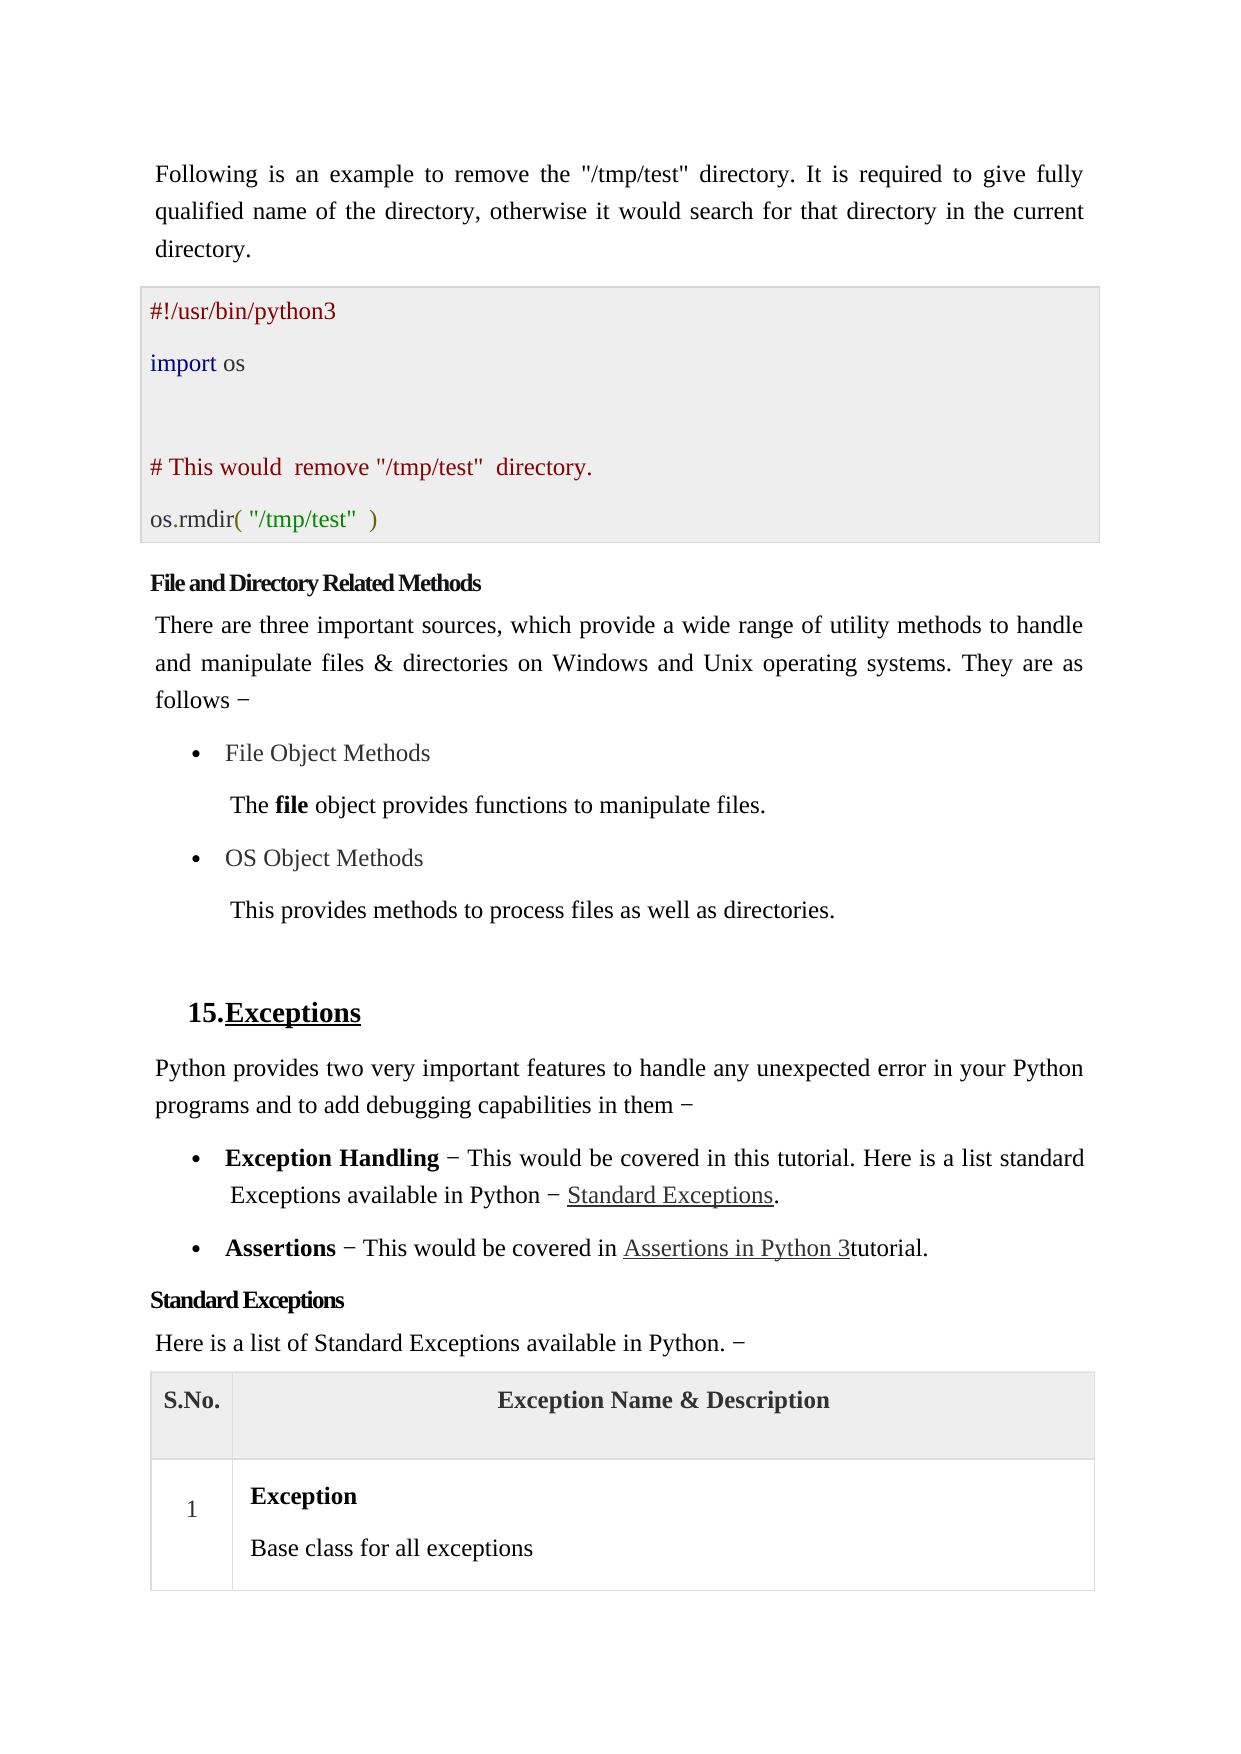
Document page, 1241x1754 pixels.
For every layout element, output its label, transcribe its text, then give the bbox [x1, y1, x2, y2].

text os.rmdir( "/tmp/test" ) [142, 495, 1099, 542]
text File and Directory Related Methods [150, 559, 1085, 596]
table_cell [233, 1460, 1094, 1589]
list OS Object Methods [192, 834, 1085, 871]
text The file object provides functions to manipulate files. [230, 781, 1085, 819]
text Following is an example to remove the "/tmp/test" directory. It is required to give fully qualified name of the directory, otherwise it would search for that directory in the current directory. [155, 150, 1085, 262]
text This provides methods to process files as well as directories. [230, 886, 1085, 924]
text #!/usr/bin/python3 [142, 288, 1099, 324]
list File Object Methods [192, 729, 1085, 766]
text There are three important sources, which provide a wide range of utility methods to handle and manipulate files & directories on Windows and Unix operating systems. They are as follows − [155, 601, 1085, 714]
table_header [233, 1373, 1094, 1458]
list Assertions − This would be covered in Assertions in Python 3tutorial. [192, 1224, 1085, 1261]
text import os [142, 338, 1099, 377]
text Standard Exceptions [150, 1276, 1085, 1314]
list Exceptions [187, 991, 1085, 1029]
text Here is a list of Standard Exceptions available in Python. − [155, 1319, 1085, 1356]
list Exception Handling − This would be covered in this tutorial. Here is a list standard Exceptions available in Python − Standard Exceptions. [192, 1134, 1085, 1209]
text # This would remove "/tmp/test" directory. [142, 442, 1099, 481]
text Python provides two very important features to handle any unexpected error in your Python programs and to add debugging capabilities in them − [155, 1044, 1085, 1119]
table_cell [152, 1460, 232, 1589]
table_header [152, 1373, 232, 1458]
